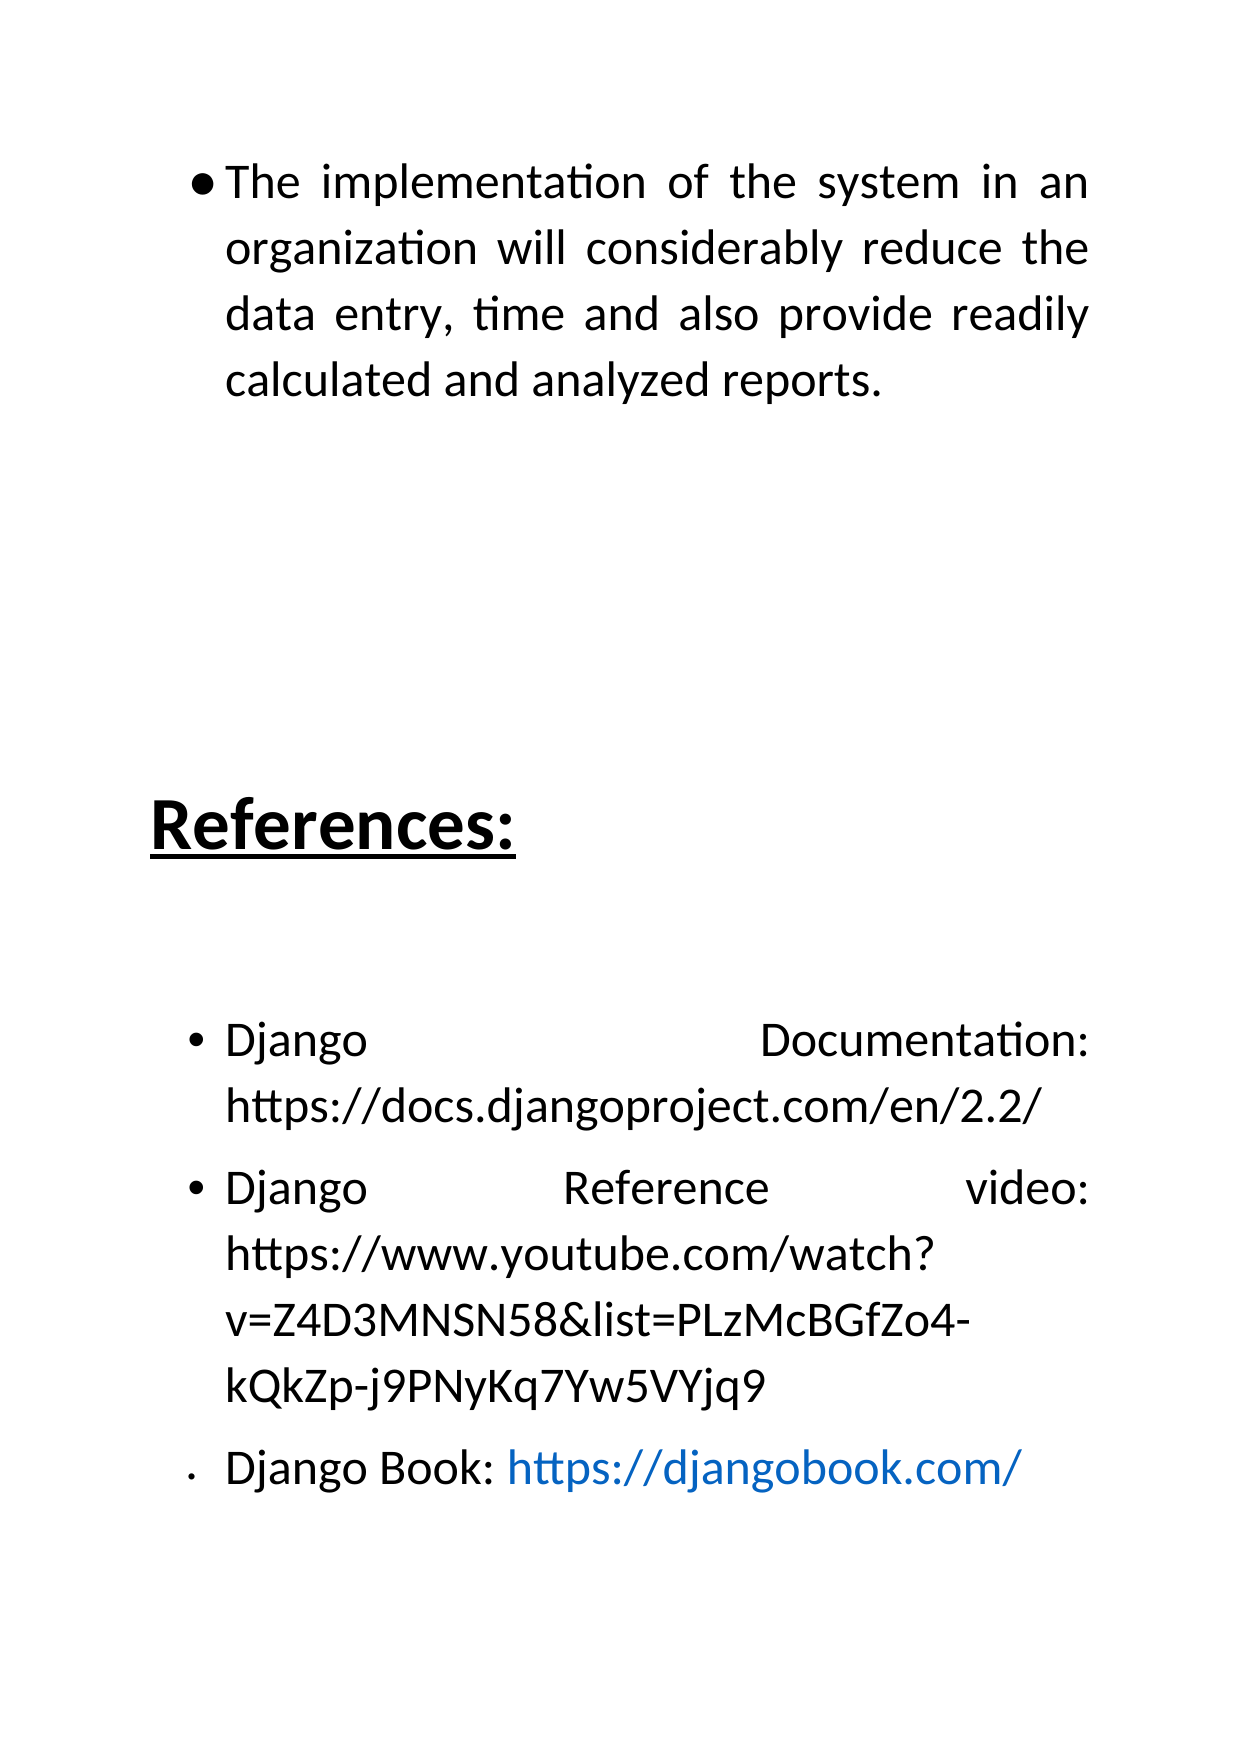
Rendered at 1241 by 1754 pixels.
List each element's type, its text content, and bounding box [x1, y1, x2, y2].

list Django Book: https://djangobook.com/ [187, 1436, 1090, 1497]
text References: [150, 777, 1090, 868]
list Django Reference video: https://www.youtube.com/watch?v=Z4D3MNSN58&list=PLzMcBGfZo4-kQkZp-j9PNyKq7Yw5VYjq9 [187, 1156, 1090, 1414]
list The implementation of the system in an organization will considerably reduce the data entry, time and also provide readily calculated and analyzed reports. [187, 150, 1090, 408]
list Django Documentation: https://docs.djangoproject.com/en/2.2/ [187, 1008, 1090, 1134]
